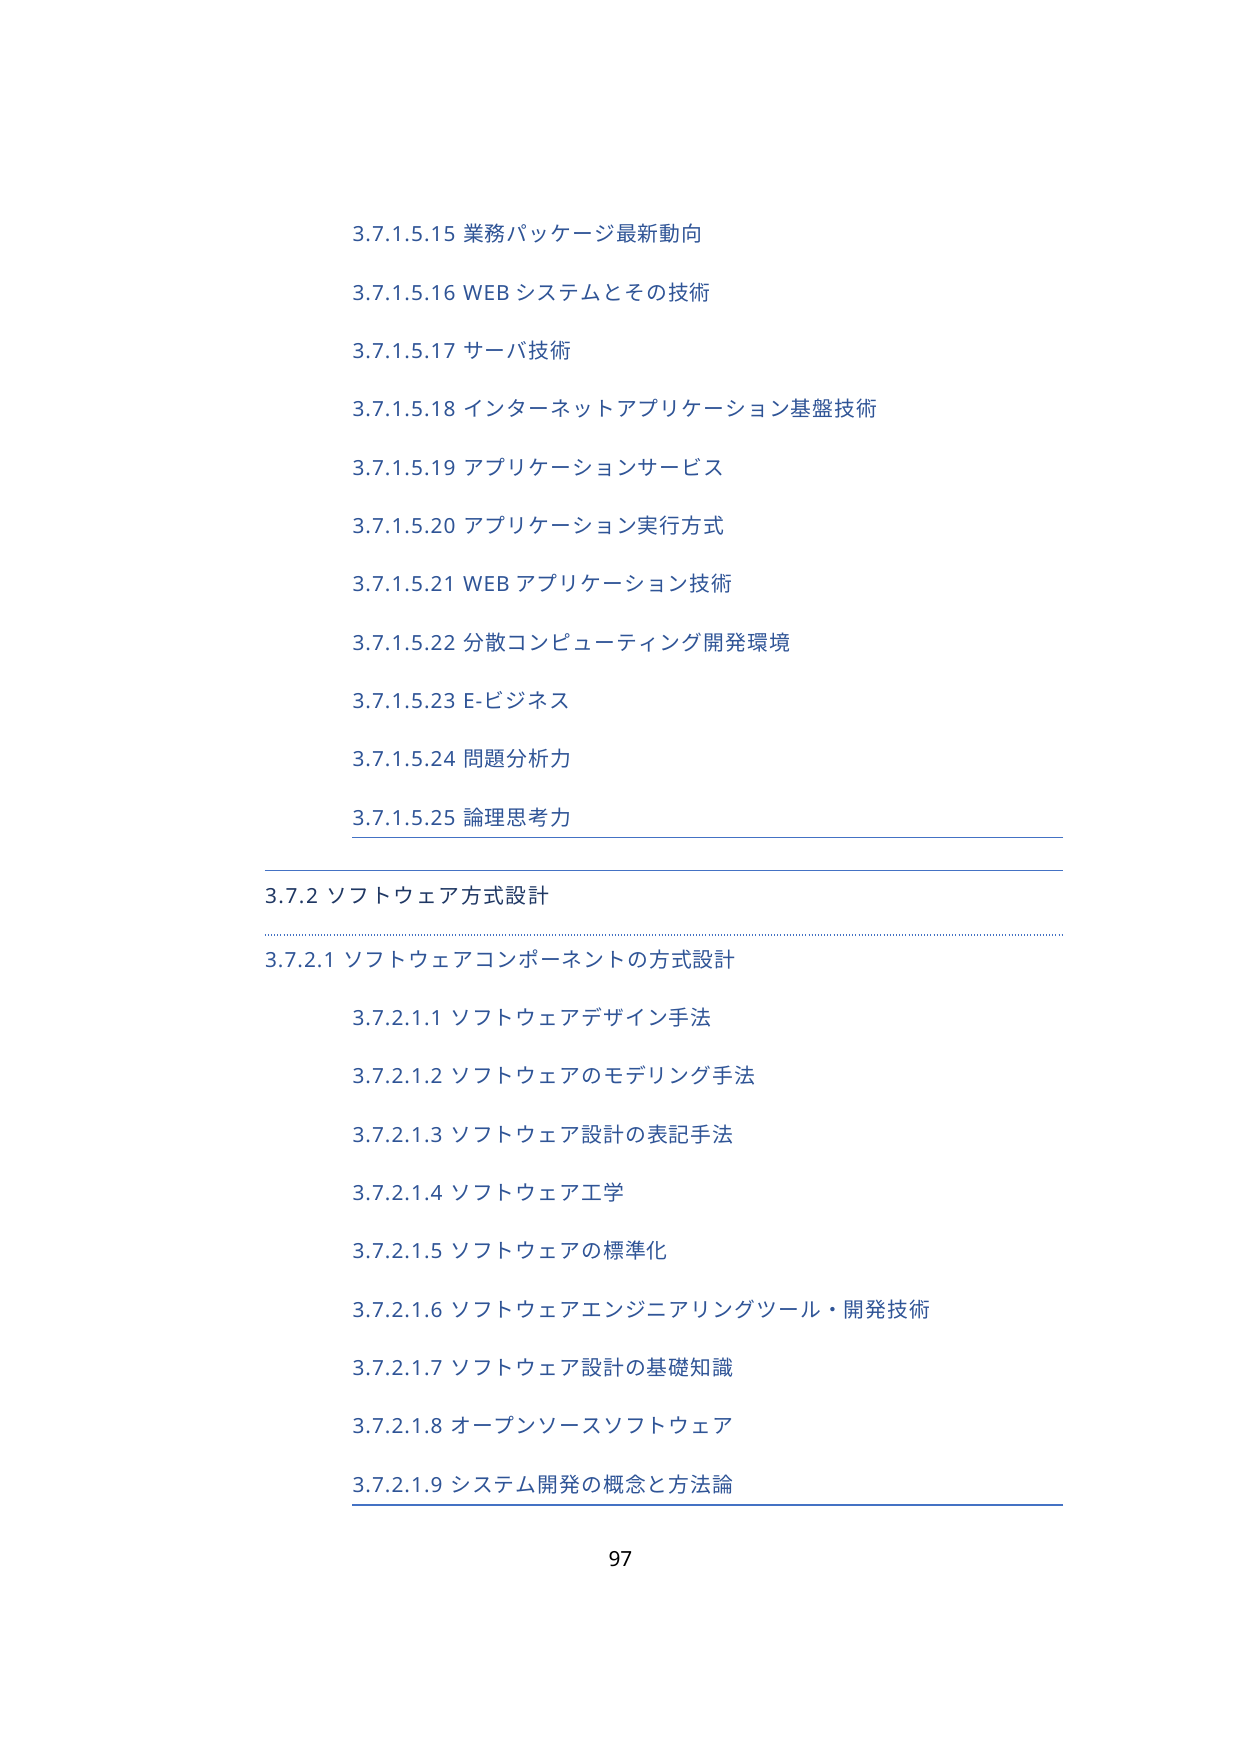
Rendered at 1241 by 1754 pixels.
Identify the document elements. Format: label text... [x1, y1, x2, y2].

text ソフトウェアの標準化 [352, 1231, 1063, 1269]
text e-ビジネス [352, 681, 1063, 718]
text 論理思考力 [352, 797, 1063, 837]
text Webシステムとその技術 [352, 272, 1063, 310]
text ソフトウェアのモデリング手法 [352, 1056, 1063, 1094]
text システム開発の概念と方法論 [352, 1464, 1063, 1504]
text ソフトウェア方式設計 [265, 871, 1063, 913]
text ソフトウェア工学 [352, 1173, 1063, 1210]
text サーバ技術 [352, 331, 1063, 368]
text ソフトウェア設計の表記手法 [352, 1114, 1063, 1152]
text ソフトウェアコンポーネントの方式設計 [265, 934, 1063, 977]
text 問題分析力 [352, 739, 1063, 777]
text オープンソースソフトウェア [352, 1406, 1063, 1444]
text ソフトウェアエンジニアリングツール・開発技術 [352, 1289, 1063, 1327]
text 業務パッケージ最新動向 [352, 214, 1063, 252]
text アプリケーション実行方式 [352, 506, 1063, 543]
text ソフトウェアデザイン手法 [352, 998, 1063, 1035]
text Webアプリケーション技術 [352, 564, 1063, 602]
text アプリケーションサービス [352, 447, 1063, 485]
text 分散コンピューティング開発環境 [352, 622, 1063, 660]
text ソフトウェア設計の基礎知識 [352, 1348, 1063, 1385]
text インターネットアプリケーション基盤技術 [352, 389, 1063, 427]
